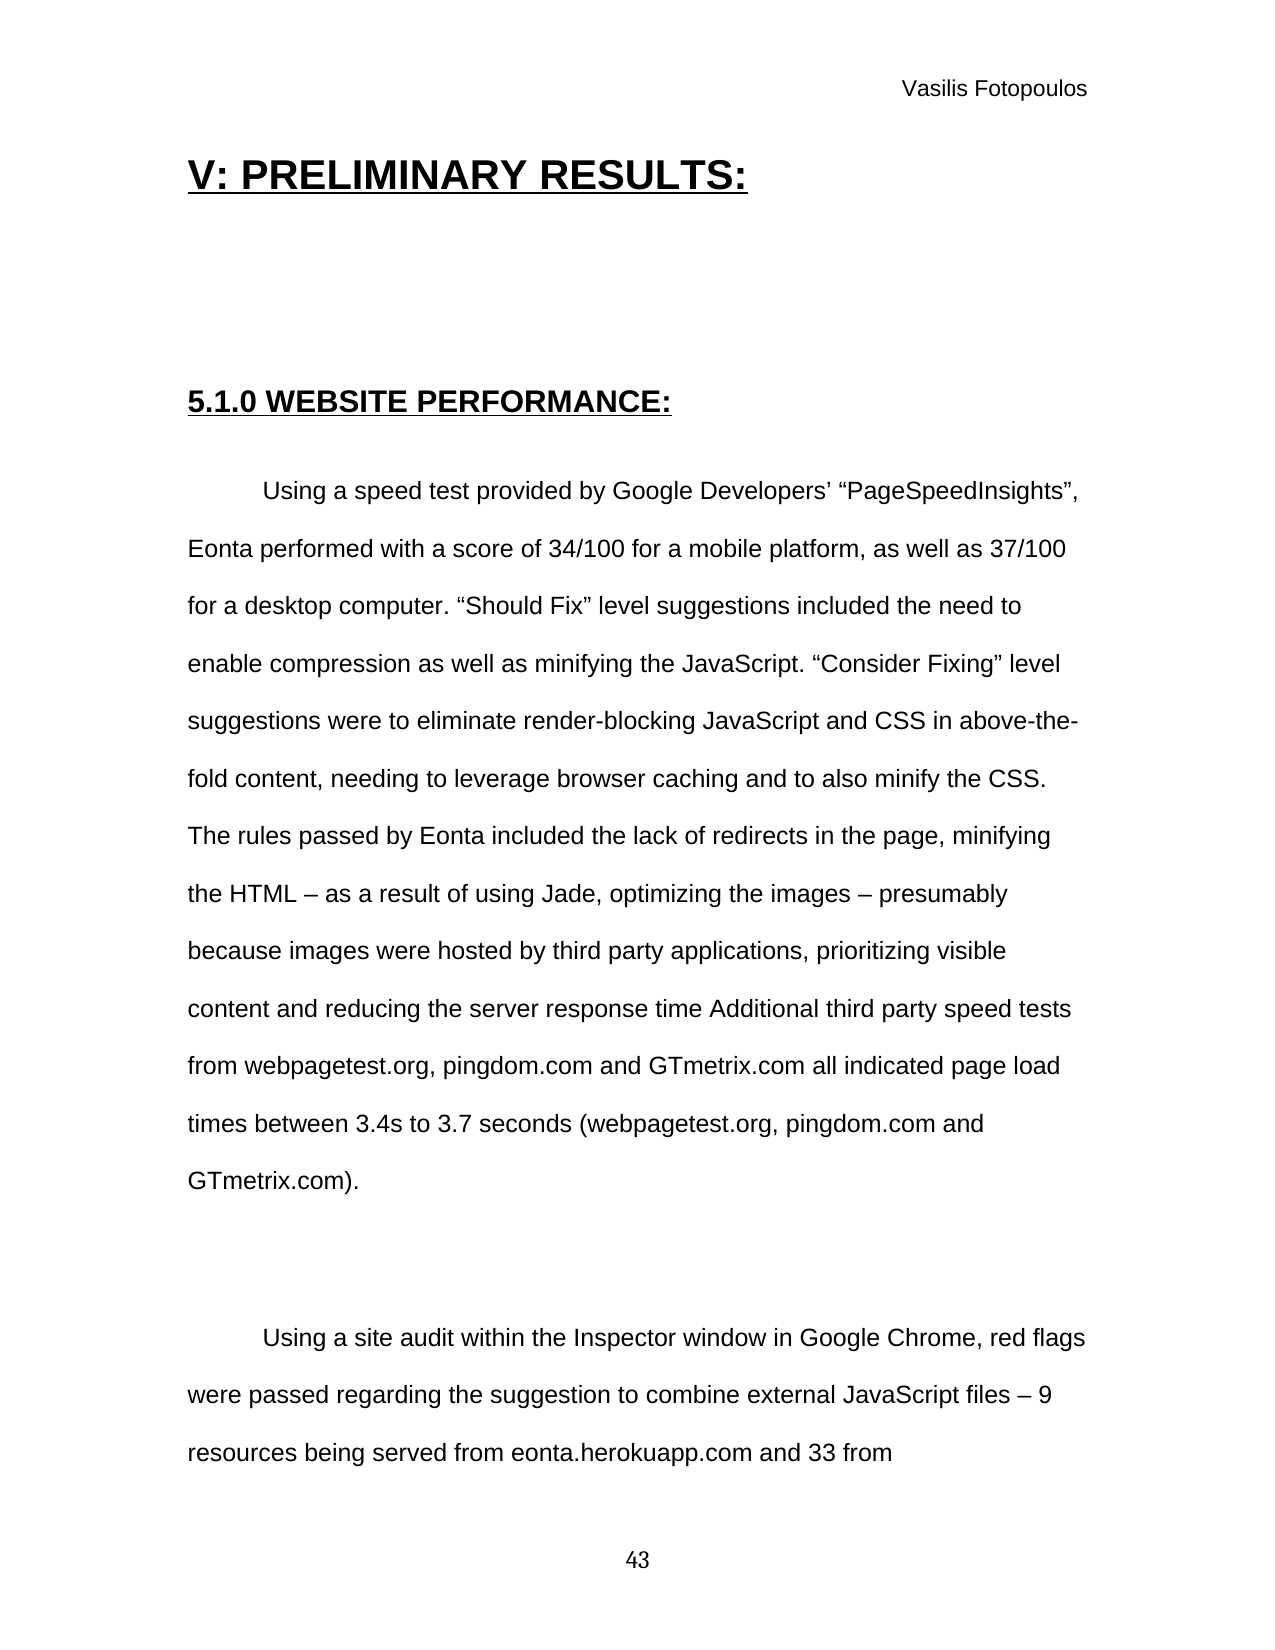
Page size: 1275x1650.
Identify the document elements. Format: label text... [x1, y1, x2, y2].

text Using a speed test provided by Google Developers’ “PageSpeedInsights”, Eonta performed with a score of 34/100 for a mobile platform, as well as 37/100 for a desktop computer. “Should Fix” level suggestions included the need to enable compression as well as minifying the JavaScript. “Consider Fixing” level suggestions were to eliminate render-blocking JavaScript and CSS in above-the-fold content, needing to leverage browser caching and to also minify the CSS. The rules passed by Eonta included the lack of redirects in the page, minifying the HTML – as a result of using Jade, optimizing the images – presumably because images were hosted by third party applications, prioritizing visible content and reducing the server response time Additional third party speed tests from webpagetest.org, pingdom.com and GTmetrix.com all indicated page load times between 3.4s to 3.7 seconds (webpagetest.org, pingdom.com and GTmetrix.com). [187, 476, 1087, 1195]
text 5.1.0 WEBSITE PERFORMANCE: [187, 383, 1087, 419]
text V: PRELIMINARY RESULTS: [187, 150, 1087, 198]
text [187, 1323, 1087, 1466]
